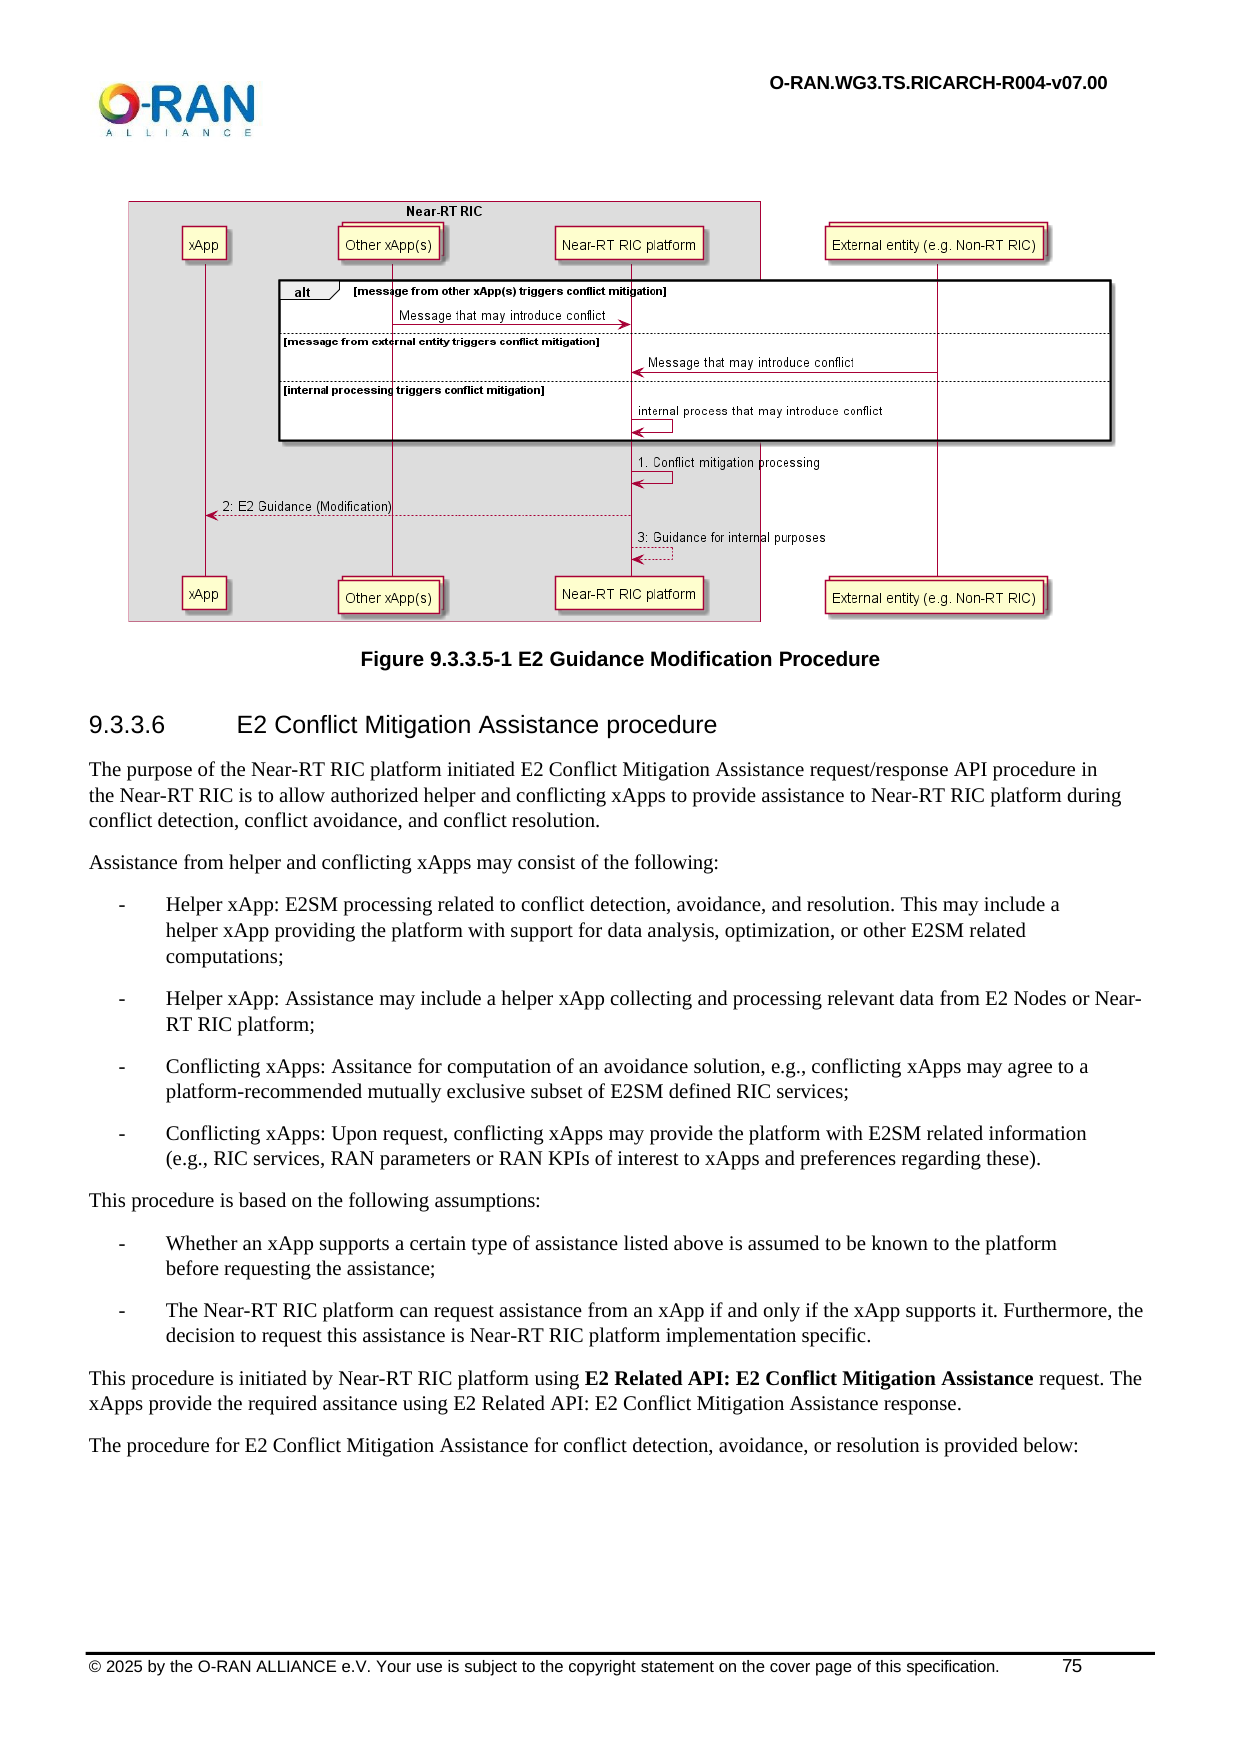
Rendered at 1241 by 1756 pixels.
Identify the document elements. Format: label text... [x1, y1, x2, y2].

list Conflicting xApps: Assitance for computation of an avoidance solution, e.g., conflicting xApps may agree to a platform-recommended mutually exclusive subset of E2SM defined RIC services; [118, 1054, 1089, 1103]
text This procedure is initiated by Near-RT RIC platform using E2 Related API: E2 Conflict Mitigation Assistance request. The xApps provide the required assitance using E2 Related API: E2 Conflict Mitigation Assistance response. [89, 1366, 1167, 1415]
subtitle E2 Conflict Mitigation Assistance procedure [89, 710, 1167, 738]
subtitle Figure 9.3.3.5-1 E2 Guidance Modification Procedure [75, 647, 1165, 671]
picture [128, 201, 1116, 622]
list Conflicting xApps: Upon request, conflicting xApps may provide the platform with E2SM related information (e.g., RIC services, RAN parameters or RAN KPIs of interest to xApps and preferences regarding these). [118, 1121, 1133, 1170]
picture [90, 81, 263, 142]
list Whether an xApp supports a certain type of assistance listed above is assumed to be known to the platform before requesting the assistance; [118, 1231, 1114, 1280]
text The purpose of the Near-RT RIC platform initiated E2 Conflict Mitigation Assistance request/response API procedure in the Near-RT RIC is to allow authorized helper and conflicting xApps to provide assistance to Near-RT RIC platform during conflict detection, conflict avoidance, and conflict resolution. [89, 757, 1127, 832]
text This procedure is based on the following assumptions: [89, 1188, 1167, 1212]
text Assistance from helper and conflicting xApps may consist of the following: [89, 850, 1167, 874]
list Helper xApp: E2SM processing related to conflict detection, avoidance, and resolution. This may include a helper xApp providing the platform with support for data analysis, optimization, or other E2SM related computations; [118, 892, 1116, 968]
list Helper xApp: Assistance may include a helper xApp collecting and processing relevant data from E2 Nodes or Near- RT RIC platform; [118, 986, 1142, 1036]
text The procedure for E2 Conflict Mitigation Assistance for conflict detection, avoidance, or resolution is provided below: [89, 1433, 1167, 1457]
list The Near-RT RIC platform can request assistance from an xApp if and only if the xApp supports it. Furthermore, the decision to request this assistance is Near-RT RIC platform implementation specific. [118, 1298, 1143, 1347]
